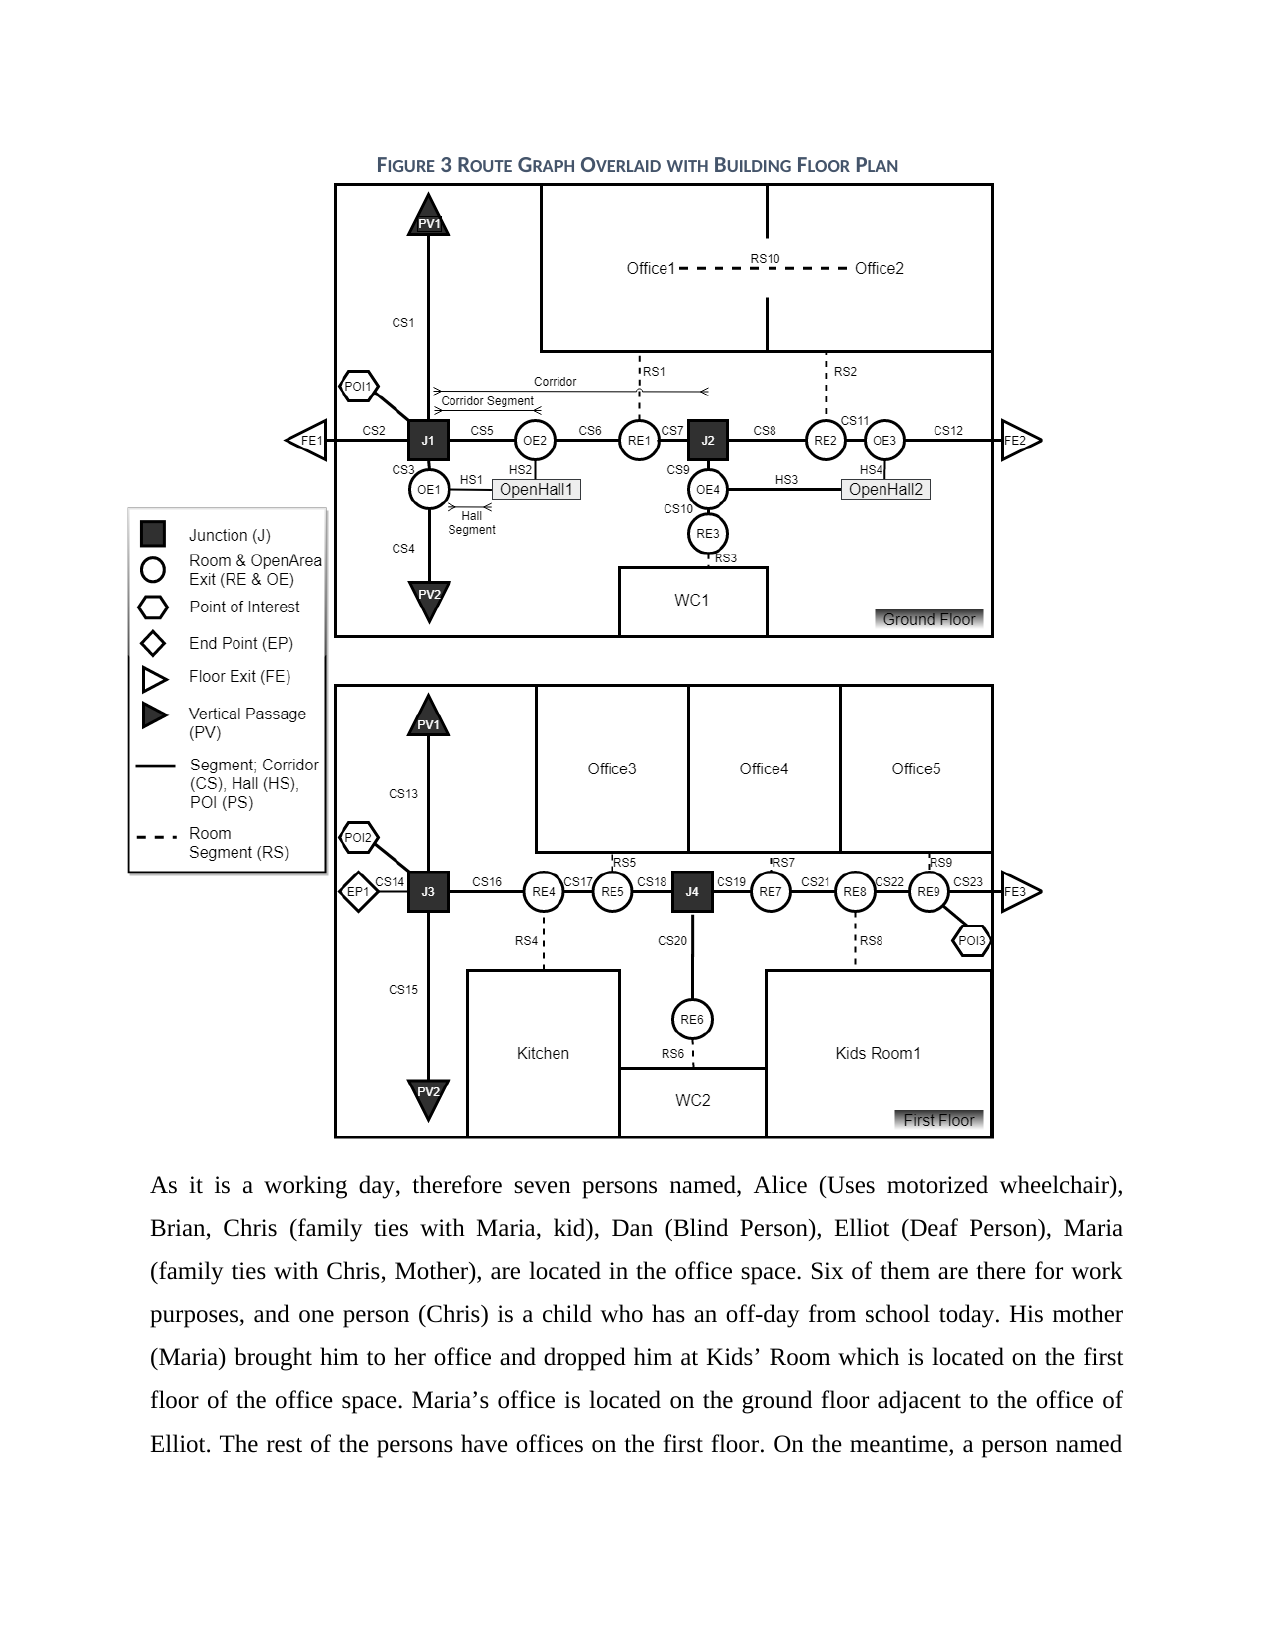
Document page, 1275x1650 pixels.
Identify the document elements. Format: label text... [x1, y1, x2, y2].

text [150, 195, 1125, 1457]
picture [127, 183, 1043, 1139]
